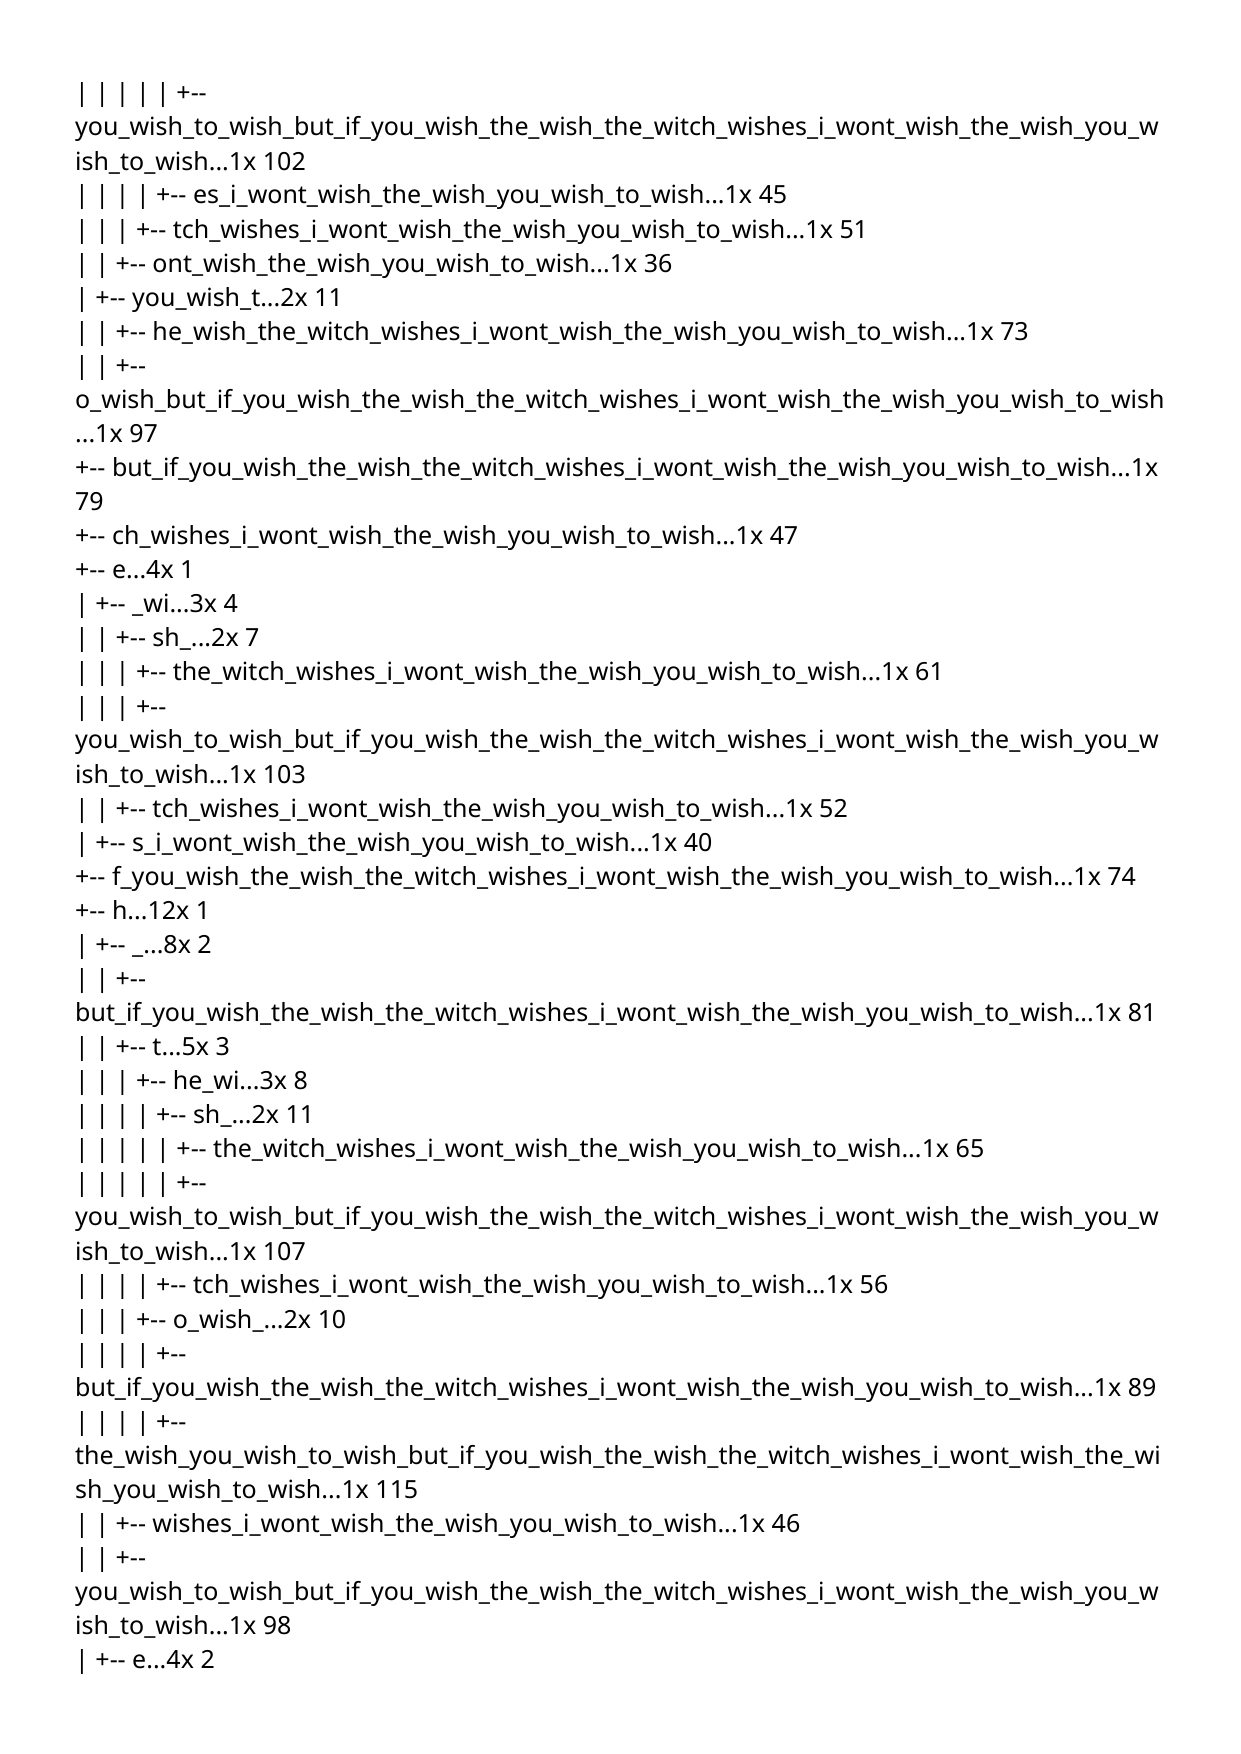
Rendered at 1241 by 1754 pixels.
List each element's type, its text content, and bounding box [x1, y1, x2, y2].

text | | +-- he_wish_the_witch_wishes_i_wont_wish_the_wish_you_wish_to_wish...1x 73 [75, 313, 1165, 347]
text | +-- you_wish_t...2x 11 [75, 279, 1165, 313]
text | | +-- o_wish_but_if_you_wish_the_wish_the_witch_wishes_i_wont_wish_the_wish_you_wish_to_wish...1x 97 [75, 347, 1165, 450]
text | | +-- but_if_you_wish_the_wish_the_witch_wishes_i_wont_wish_the_wish_you_wish_to_wish...1x 81 [75, 961, 1165, 1029]
text | | | +-- tch_wishes_i_wont_wish_the_wish_you_wish_to_wish...1x 51 [75, 211, 1165, 245]
text | | | | +-- tch_wishes_i_wont_wish_the_wish_you_wish_to_wish...1x 56 [75, 1267, 1165, 1301]
text +-- but_if_you_wish_the_wish_the_witch_wishes_i_wont_wish_the_wish_you_wish_to_wish...1x 79 [75, 450, 1165, 518]
text | | +-- wishes_i_wont_wish_the_wish_you_wish_to_wish...1x 46 [75, 1506, 1165, 1540]
text | | | | +-- sh_...2x 11 [75, 1097, 1165, 1131]
text | | +-- t...5x 3 [75, 1029, 1165, 1063]
text +-- e...4x 1 [75, 552, 1165, 586]
text | | | +-- the_witch_wishes_i_wont_wish_the_wish_you_wish_to_wish...1x 61 [75, 654, 1165, 688]
text | | | +-- he_wi...3x 8 [75, 1063, 1165, 1097]
text | | +-- ont_wish_the_wish_you_wish_to_wish...1x 36 [75, 245, 1165, 279]
text | | | | | +-- the_witch_wishes_i_wont_wish_the_wish_you_wish_to_wish...1x 65 [75, 1131, 1165, 1165]
text | | | | | +-- you_wish_to_wish_but_if_you_wish_the_wish_the_witch_wishes_i_wont_wish_the_wish_you_wish_to_wish...1x 107 [75, 1165, 1165, 1267]
text +-- ch_wishes_i_wont_wish_the_wish_you_wish_to_wish...1x 47 [75, 518, 1165, 552]
text | | +-- tch_wishes_i_wont_wish_the_wish_you_wish_to_wish...1x 52 [75, 790, 1165, 824]
text +-- h...12x 1 [75, 892, 1165, 927]
text | +-- e...4x 2 [75, 1642, 1165, 1676]
text | | | | +-- the_wish_you_wish_to_wish_but_if_you_wish_the_wish_the_witch_wishes_i_wont_wish_the_wish_you_wish_to_wish...1x 115 [75, 1403, 1165, 1506]
text | | | +-- you_wish_to_wish_but_if_you_wish_the_wish_the_witch_wishes_i_wont_wish_the_wish_you_wish_to_wish...1x 103 [75, 688, 1165, 790]
text | +-- _wi...3x 4 [75, 586, 1165, 620]
text | +-- s_i_wont_wish_the_wish_you_wish_to_wish...1x 40 [75, 824, 1165, 858]
text +-- f_you_wish_the_wish_the_witch_wishes_i_wont_wish_the_wish_you_wish_to_wish...1x 74 [75, 858, 1165, 892]
text | | | +-- o_wish_...2x 10 [75, 1301, 1165, 1335]
text | | +-- sh_...2x 7 [75, 620, 1165, 654]
text | | +-- you_wish_to_wish_but_if_you_wish_the_wish_the_witch_wishes_i_wont_wish_the_wish_you_wish_to_wish...1x 98 [75, 1540, 1165, 1642]
text | | | | +-- es_i_wont_wish_the_wish_you_wish_to_wish...1x 45 [75, 177, 1165, 211]
text | | | | | +-- you_wish_to_wish_but_if_you_wish_the_wish_the_witch_wishes_i_wont_wish_the_wish_you_wish_to_wish...1x 102 [75, 75, 1165, 177]
text | | | | +-- but_if_you_wish_the_wish_the_witch_wishes_i_wont_wish_the_wish_you_wish_to_wish...1x 89 [75, 1335, 1165, 1403]
text | +-- _...8x 2 [75, 927, 1165, 961]
